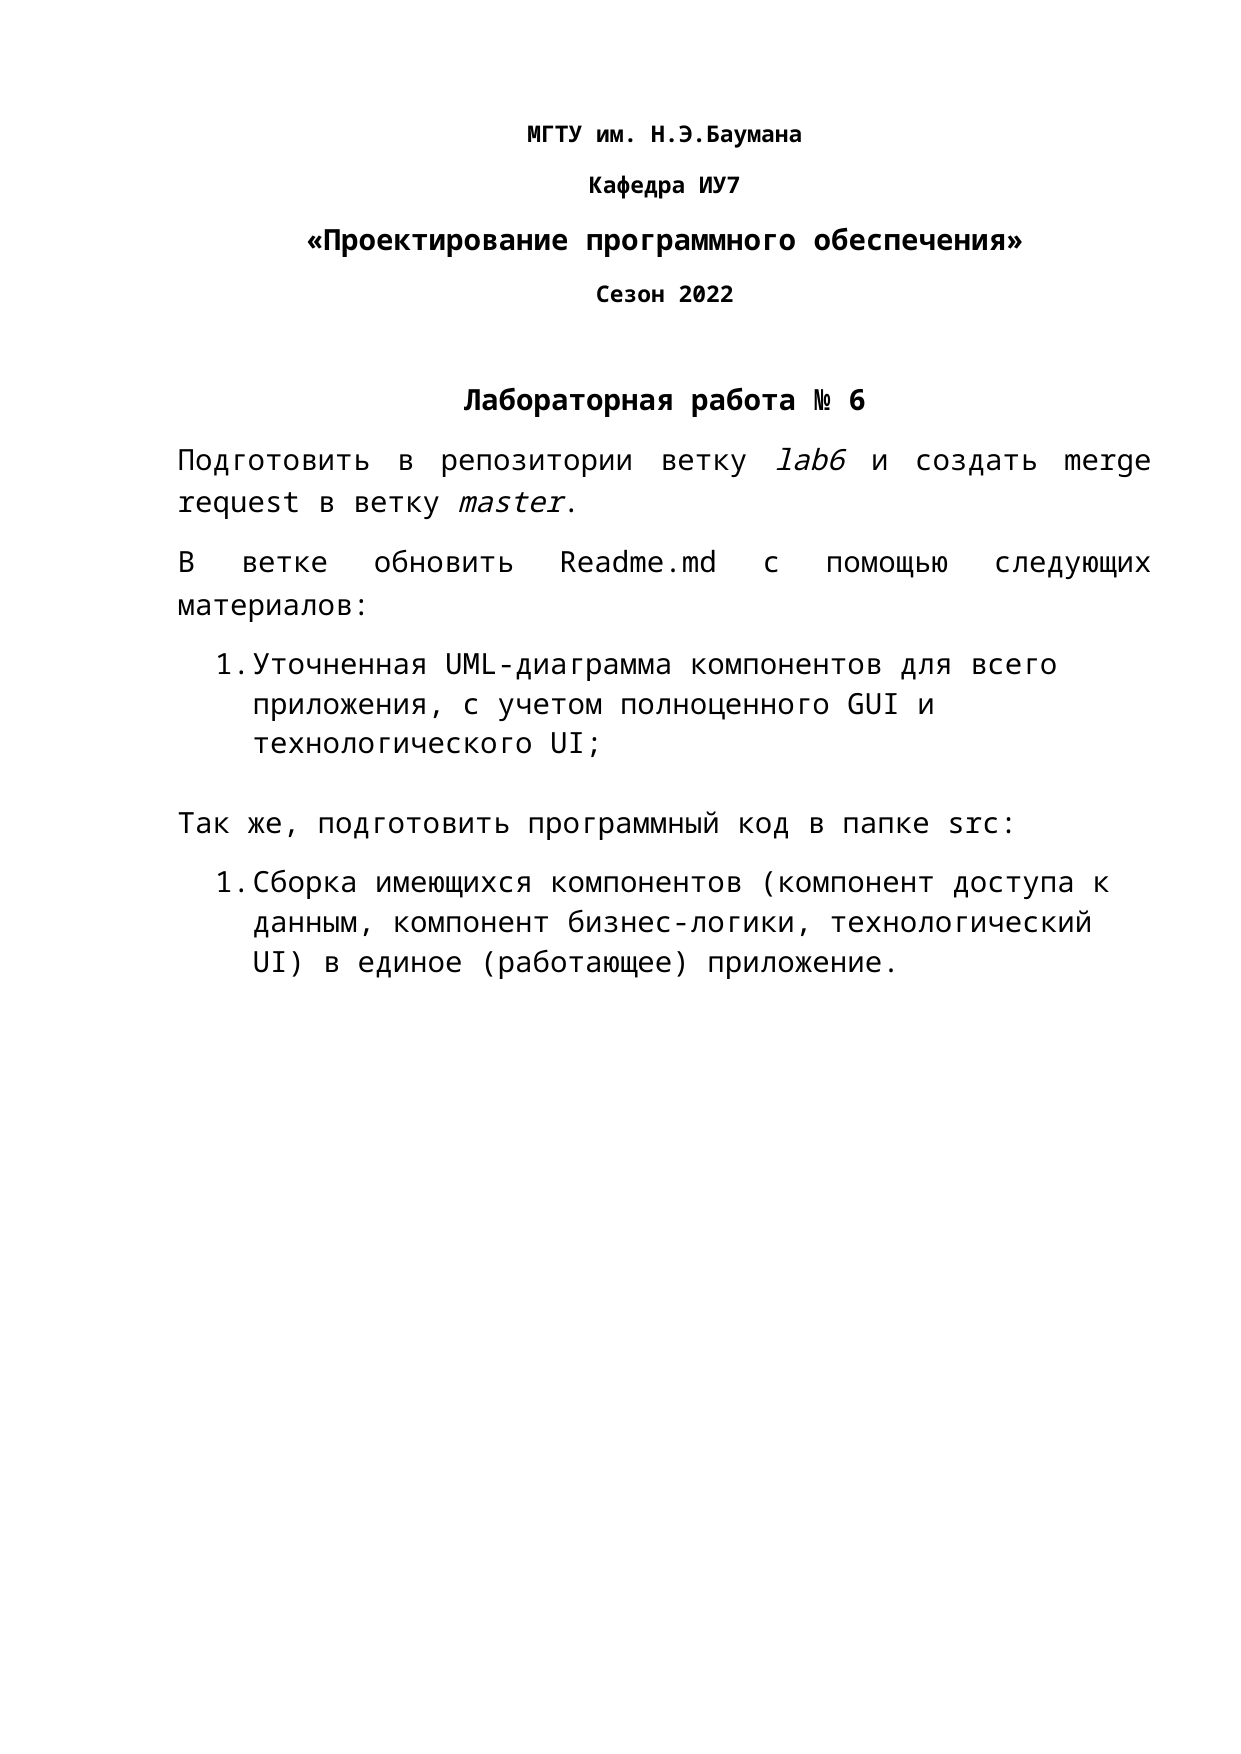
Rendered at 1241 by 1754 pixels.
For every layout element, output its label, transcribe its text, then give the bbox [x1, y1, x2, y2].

text Так же, подготовить программный код в папке src: [177, 802, 1152, 842]
list Уточненная UML-диаграмма компонентов для всего приложения, с учетом полноценного GUI и технологического UI; [215, 643, 1152, 762]
text Лабораторная работа № 6 [177, 379, 1152, 419]
text «Проектирование программного обеспечения» [177, 219, 1152, 259]
text Подготовить в репозитории ветку lab6 и создать merge request в ветку master. [177, 439, 1152, 521]
text В ветке обновить Readme.md с помощью следующих материалов: [177, 541, 1152, 623]
list Сборка имеющихся компонентов (компонент доступа к данным, компонент бизнес-логики, технологический UI) в единое (работающее) приложение. [215, 862, 1152, 981]
text МГТУ им. Н.Э.Баумана [177, 118, 1152, 149]
text Кафедра ИУ7 [177, 168, 1152, 200]
text Сезон 2022 [177, 278, 1152, 310]
